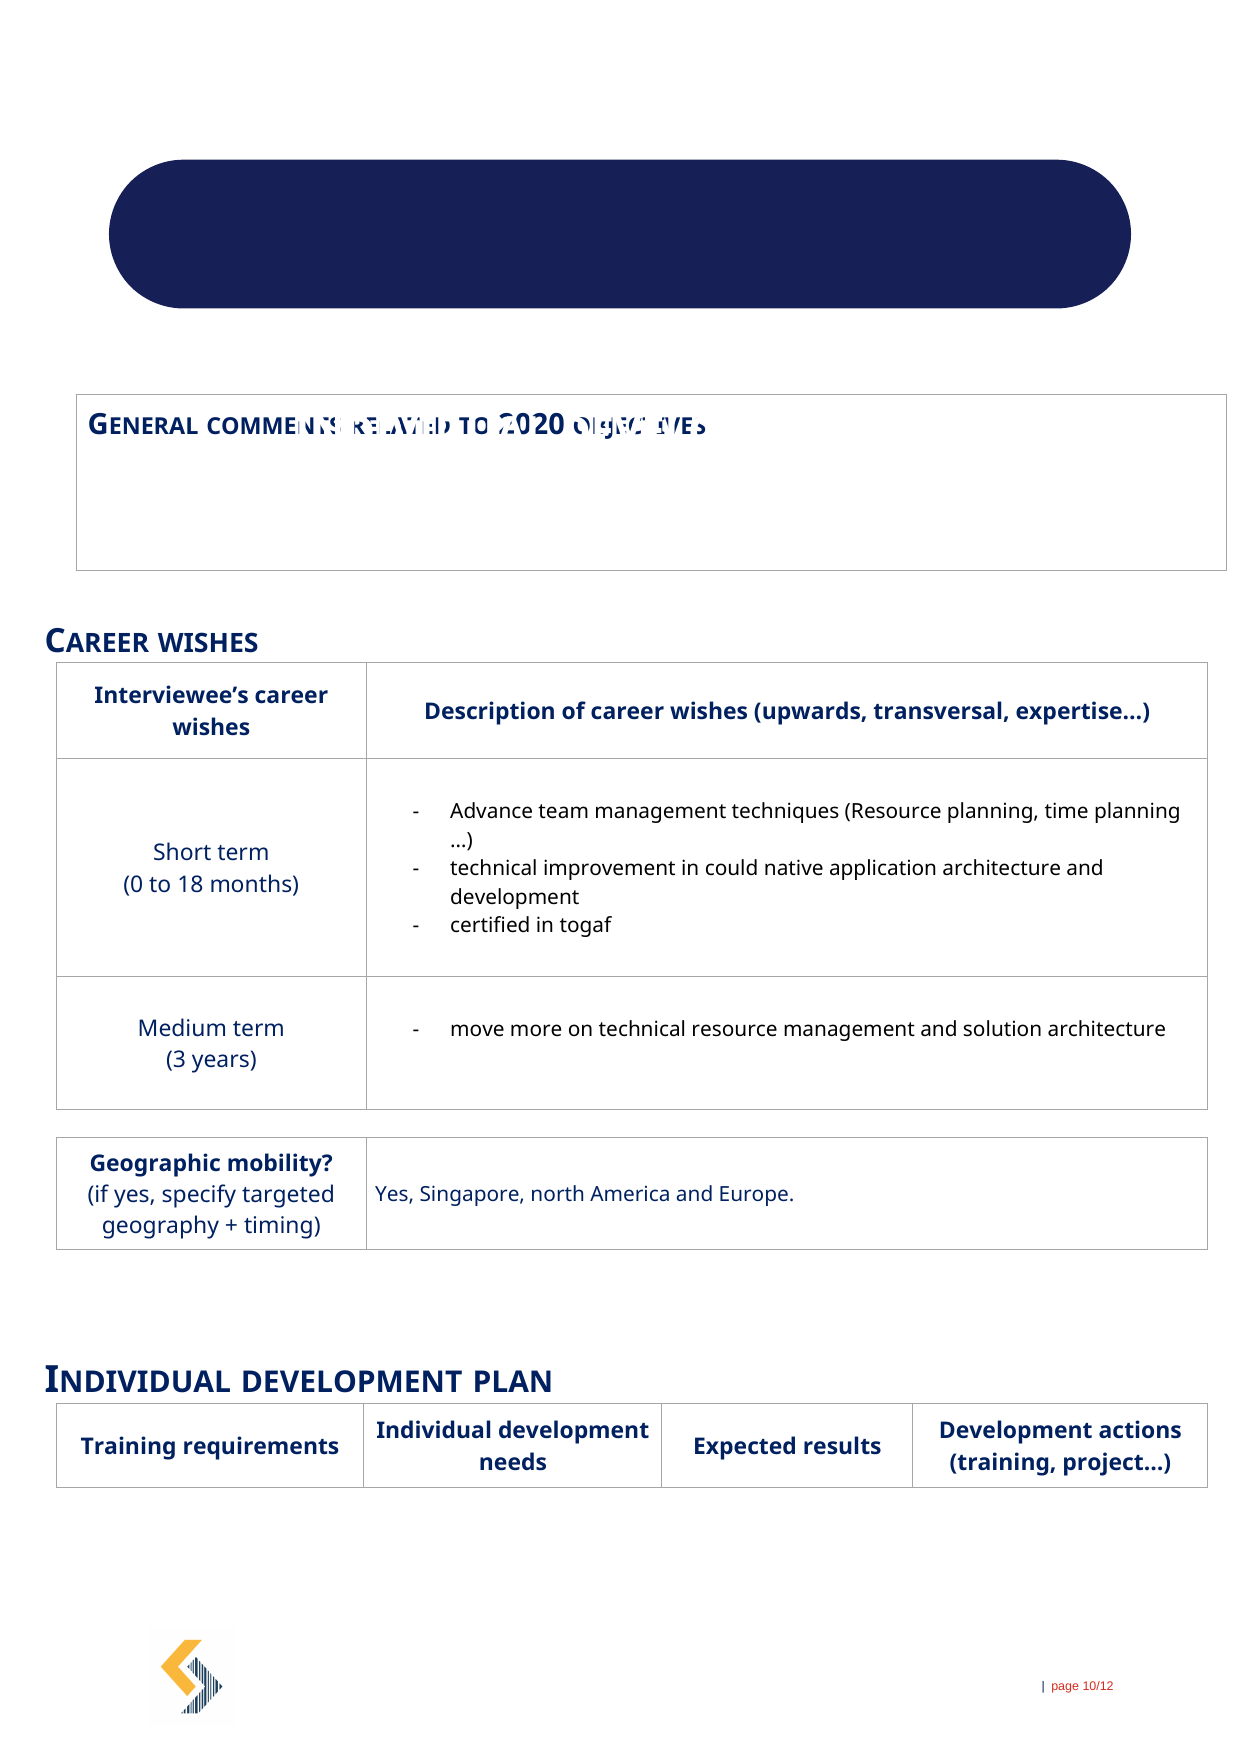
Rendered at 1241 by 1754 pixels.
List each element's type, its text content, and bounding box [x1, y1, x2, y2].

table_header Yes, Singapore, north America and Europe. [367, 1138, 1207, 1249]
table_header Training requirements [57, 1404, 363, 1487]
table_cell Advance team management techniques (Resource planning, time planning …) technical improvement in could native application architecture and development certified in togaf [367, 759, 1207, 976]
table_header Development actions (training, project…) [913, 1404, 1207, 1487]
picture [147, 1627, 235, 1726]
table_header Interviewee’s career wishes [57, 663, 366, 758]
text Career wishes [44, 617, 1092, 662]
text Individual development plan [44, 1352, 1092, 1403]
table_header Expected results [662, 1404, 912, 1487]
table_cell Short term (0 to 18 months) [57, 759, 366, 976]
table_header Individual development needs [364, 1404, 661, 1487]
table_cell move more on technical resource management and solution architecture [367, 977, 1207, 1108]
table_header General comments related to 2020 objectives [77, 395, 1226, 570]
table_header Description of career wishes (upwards, transversal, expertise…) [367, 663, 1207, 758]
table_cell Medium term (3 years) [57, 977, 366, 1108]
table_header Geographic mobility? (if yes, specify targeted geography + timing) [57, 1138, 366, 1249]
